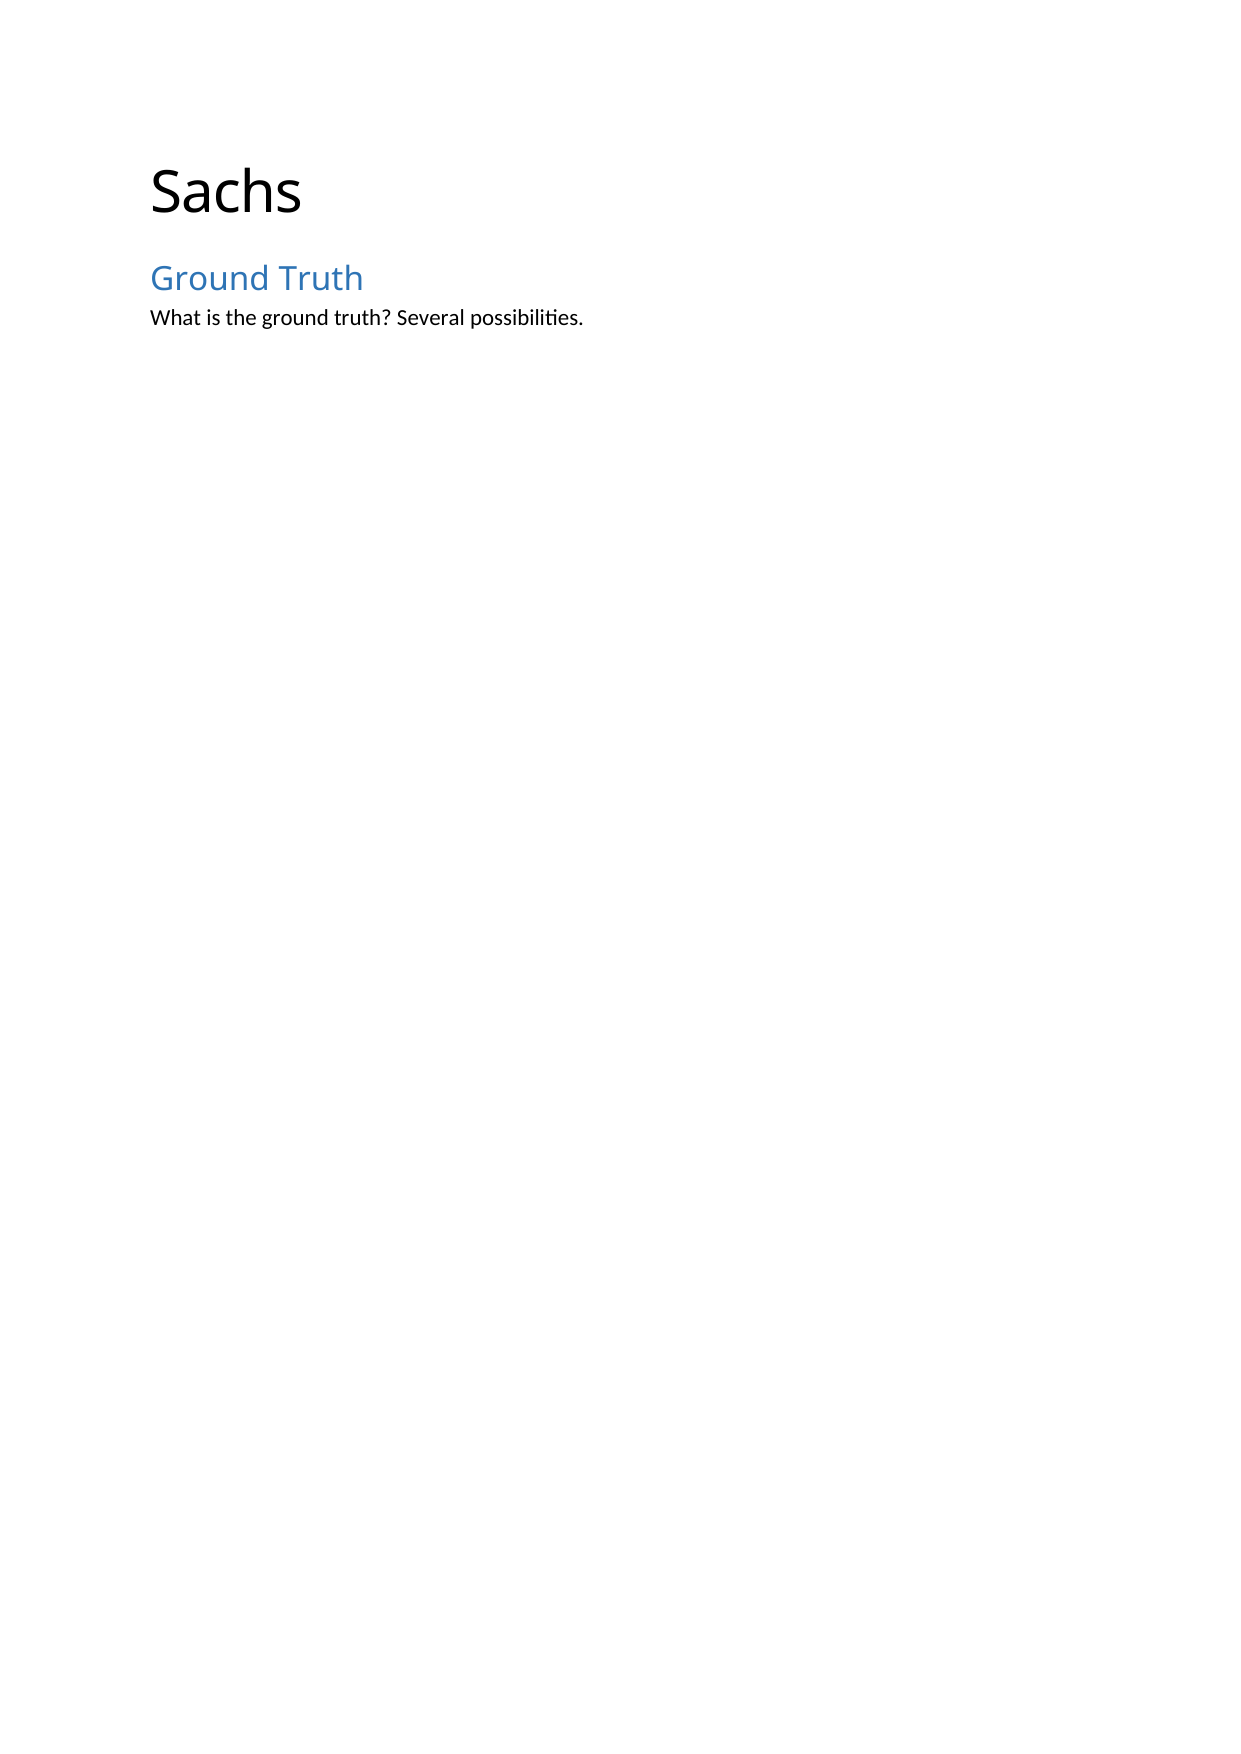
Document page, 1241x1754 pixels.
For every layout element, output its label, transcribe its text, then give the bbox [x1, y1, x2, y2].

text What is the ground truth? Several possibilities. [150, 303, 1090, 331]
title Sachs [150, 150, 1090, 229]
subtitle Ground Truth [150, 254, 1090, 300]
